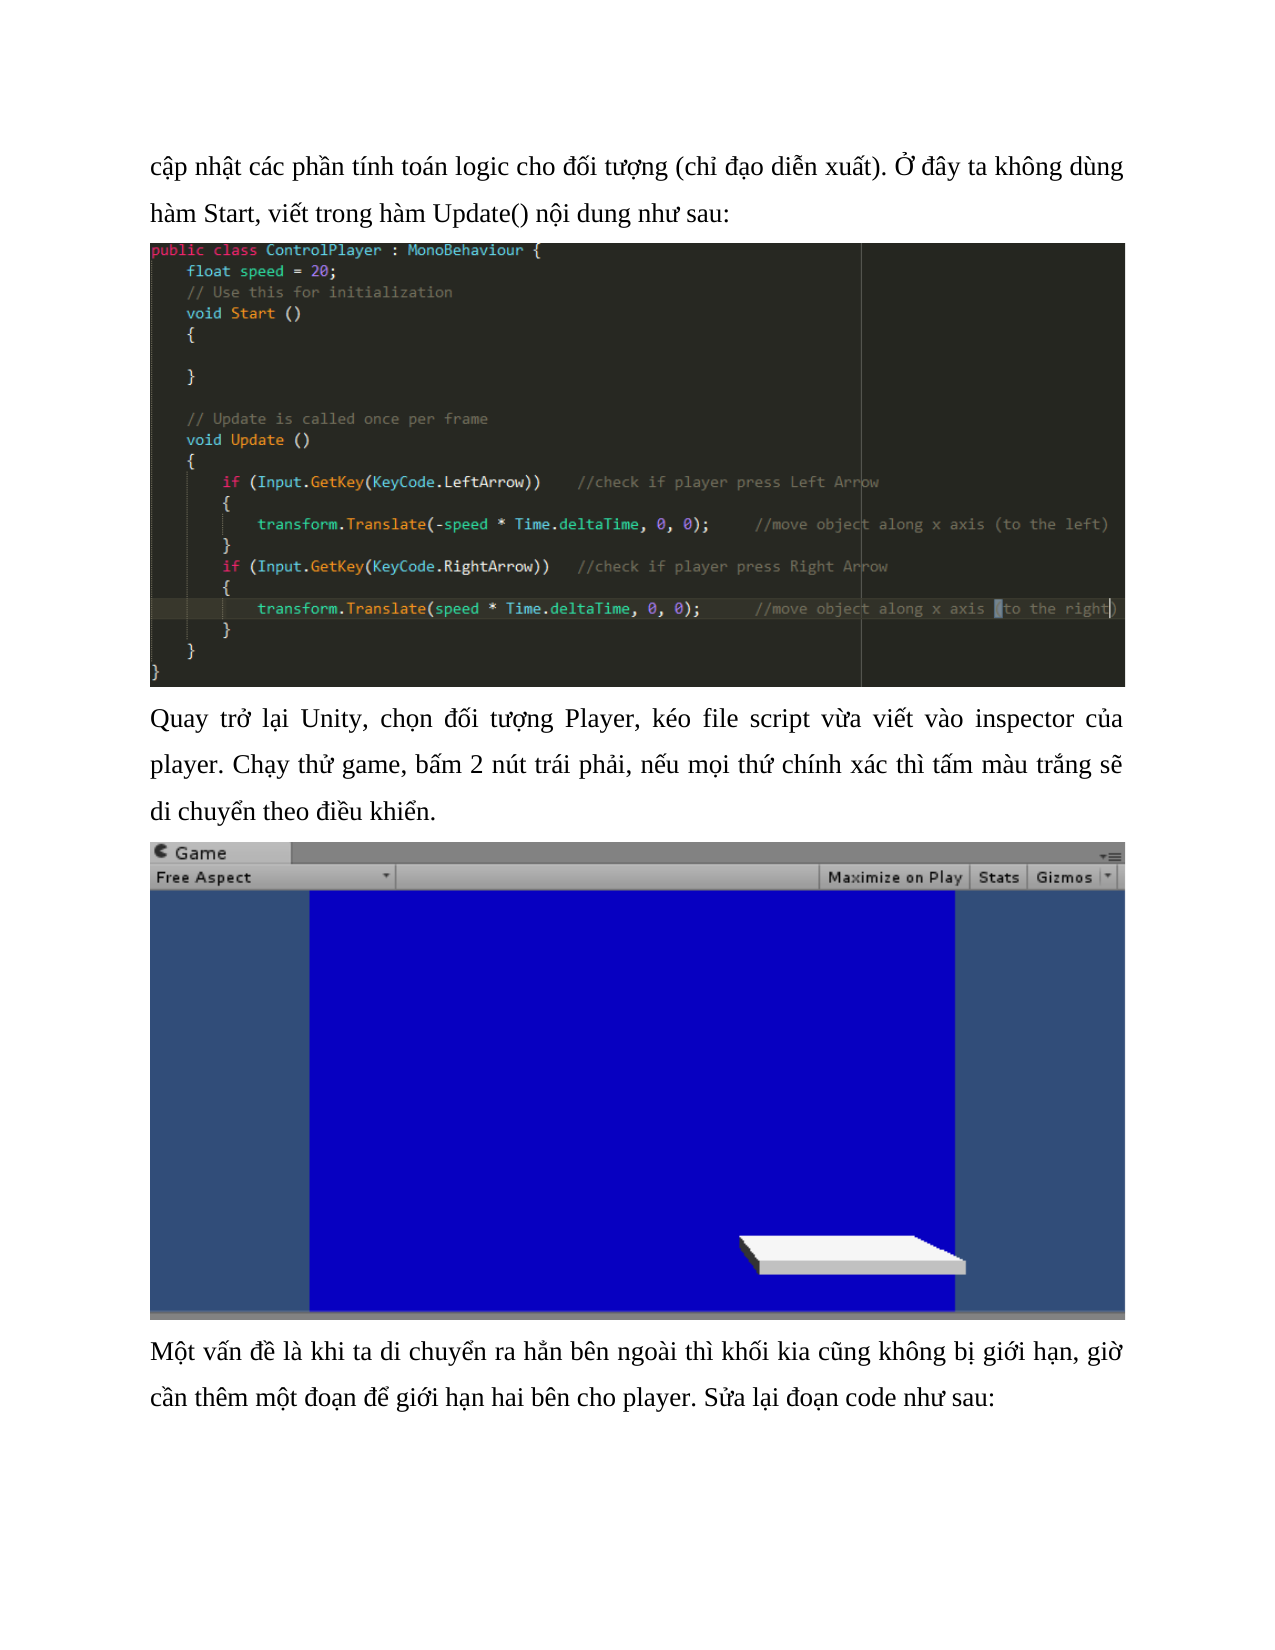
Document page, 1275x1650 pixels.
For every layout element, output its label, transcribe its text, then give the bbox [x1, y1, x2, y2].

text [150, 150, 1125, 228]
text Quay trở lại Unity, chọn đối tượng Player, kéo file script vừa viết vào inspector của player. Chạy thử game, bấm 2 nút trái phải, nếu mọi thứ chính xác thì tấm màu trắng sẽ di chuyển theo điều khiển. [150, 702, 1125, 826]
text Một vấn đề là khi ta di chuyển ra hẳn bên ngoài thì khối kia cũng không bị giới hạn, giờ cần thêm một đoạn để giới hạn hai bên cho player. Sửa lại đoạn code như sau: [150, 1335, 1125, 1413]
